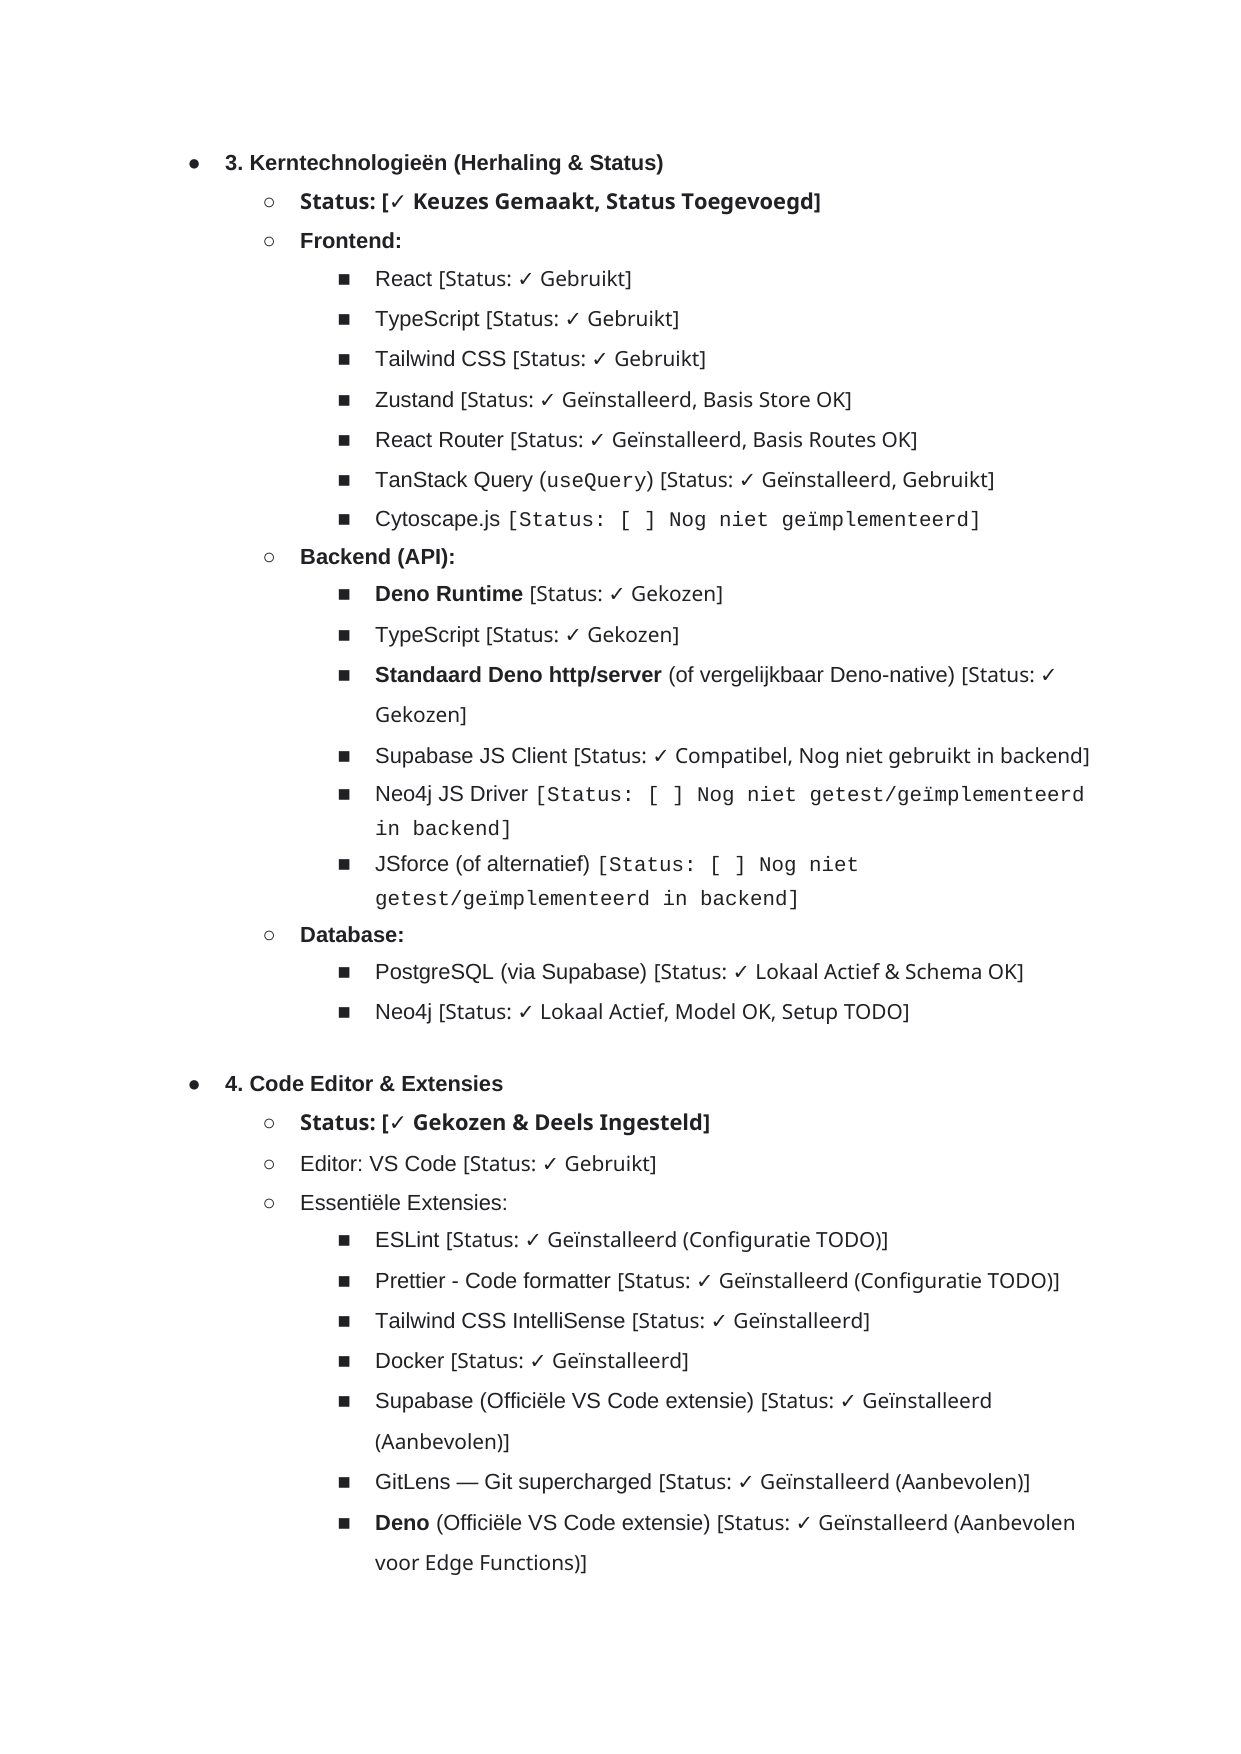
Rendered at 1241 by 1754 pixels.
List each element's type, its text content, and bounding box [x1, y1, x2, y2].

list Deno Runtime [Status: ✓ Gekozen] [337, 579, 1090, 608]
list React [Status: ✓ Gebruikt] [337, 264, 1090, 292]
list Editor: VS Code [Status: ✓ Gebruikt] [262, 1149, 1090, 1178]
list TypeScript [Status: ✓ Gebruikt] [337, 304, 1090, 332]
list Deno (Officiële VS Code extensie) [Status: ✓ Geïnstalleerd (Aanbevolen voor Edge Functions)] [337, 1508, 1090, 1576]
list Frontend: [262, 228, 1090, 253]
list PostgreSQL (via Supabase) [Status: ✓ Lokaal Actief & Schema OK] [337, 957, 1090, 986]
list Database: [262, 921, 1090, 947]
list Status: [✓ Gekozen & Deels Ingesteld] [262, 1107, 1090, 1137]
list Supabase (Officiële VS Code extensie) [Status: ✓ Geïnstalleerd (Aanbevolen)] [337, 1387, 1090, 1455]
list Supabase JS Client [Status: ✓ Compatibel, Nog niet gebruikt in backend] [337, 741, 1090, 769]
list Backend (API): [262, 544, 1090, 569]
list 3. Kerntechnologieën (Herhaling & Status) [187, 150, 1090, 175]
list Status: [✓ Keuzes Gemaakt, Status Toegevoegd] [262, 186, 1090, 216]
list Tailwind CSS IntelliSense [Status: ✓ Geïnstalleerd] [337, 1306, 1090, 1334]
list Neo4j JS Driver [Status: [ ] Nog niet getest/geïmplementeerd in backend] [337, 781, 1090, 841]
list React Router [Status: ✓ Geïnstalleerd, Basis Routes OK] [337, 425, 1090, 453]
list Neo4j [Status: ✓ Lokaal Actief, Model OK, Setup TODO] [337, 997, 1090, 1026]
list JSforce (of alternatief) [Status: [ ] Nog niet getest/geïmplementeerd in backend] [337, 851, 1090, 912]
list Docker [Status: ✓ Geïnstalleerd] [337, 1346, 1090, 1375]
list Standaard Deno http/server (of vergelijkbaar Deno-native) [Status: ✓ Gekozen] [337, 660, 1090, 729]
list Essentiële Extensies: [262, 1190, 1090, 1215]
list TanStack Query (useQuery) [Status: ✓ Geïnstalleerd, Gebruikt] [337, 465, 1090, 494]
list TypeScript [Status: ✓ Gekozen] [337, 620, 1090, 648]
list Tailwind CSS [Status: ✓ Gebruikt] [337, 344, 1090, 373]
list ESLint [Status: ✓ Geïnstalleerd (Configuratie TODO)] [337, 1225, 1090, 1254]
list Prettier - Code formatter [Status: ✓ Geïnstalleerd (Configuratie TODO)] [337, 1266, 1090, 1294]
list Zustand [Status: ✓ Geïnstalleerd, Basis Store OK] [337, 385, 1090, 413]
list Cytoscape.js [Status: [ ] Nog niet geïmplementeerd] [337, 506, 1090, 533]
list 4. Code Editor & Extensies [187, 1071, 1090, 1097]
list GitLens — Git supercharged [Status: ✓ Geïnstalleerd (Aanbevolen)] [337, 1467, 1090, 1496]
